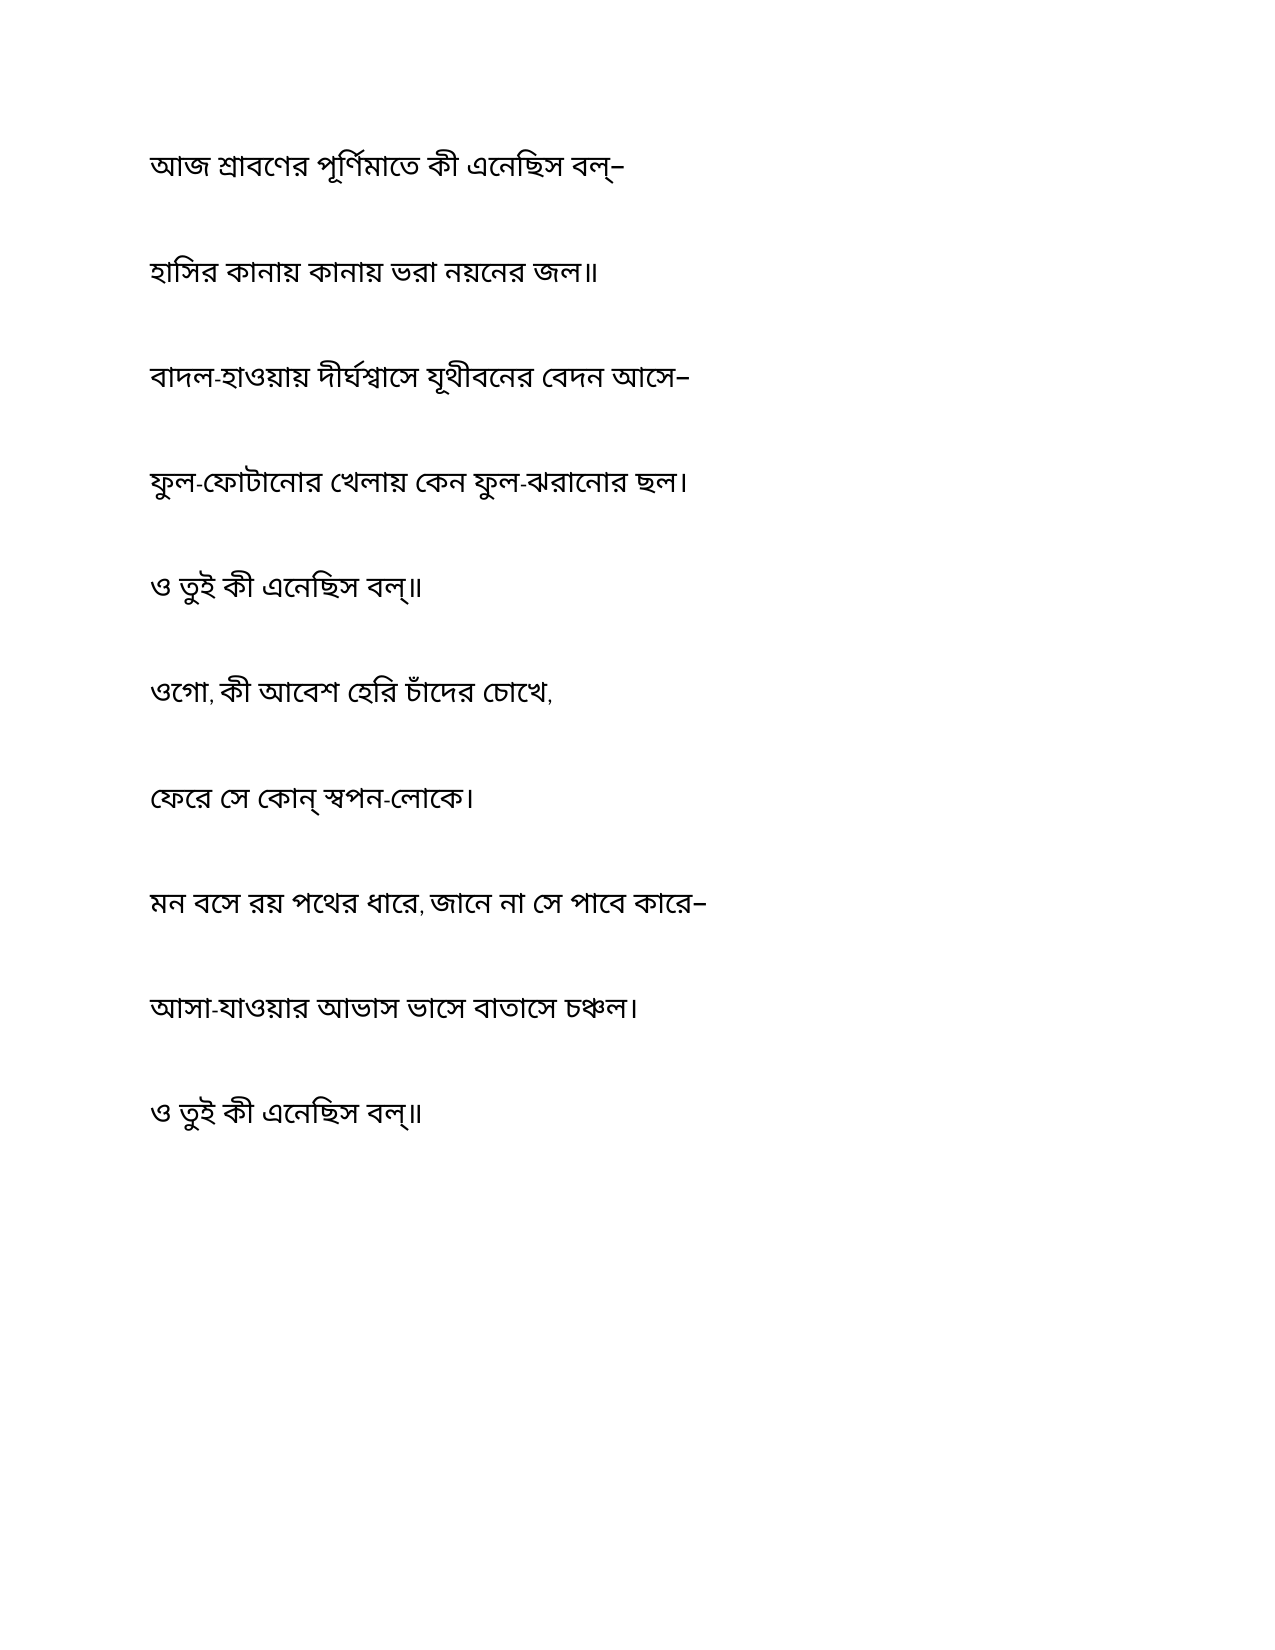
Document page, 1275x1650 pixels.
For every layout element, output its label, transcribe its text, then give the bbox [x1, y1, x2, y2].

text ও তুই কী এনেছিস বল্‌॥ [150, 571, 1125, 609]
text বাদল-হাওয়ায় দীর্ঘশ্বাসে যূথীবনের বেদন আসে– [150, 360, 1125, 399]
text ফেরে সে কোন্‌ স্বপন-লোকে। [150, 781, 1125, 820]
text আসা-যাওয়ার আভাস ভাসে বাতাসে চঞ্চল। [150, 992, 1125, 1030]
text ওগো, কী আবেশ হেরি চাঁদের চোখে, [150, 676, 1125, 715]
text আজ শ্রাবণের পূর্ণিমাতে কী এনেছিস বল্‌– [150, 150, 1125, 189]
text ফুল-ফোটানোর খেলায় কেন ফুল-ঝরানোর ছল। [150, 466, 1125, 504]
text হাসির কানায় কানায় ভরা নয়নের জল॥ [150, 255, 1125, 294]
text মন বসে রয় পথের ধারে, জানে না সে পাবে কারে– [150, 886, 1125, 925]
text ও তুই কী এনেছিস বল্‌॥ [150, 1097, 1125, 1136]
